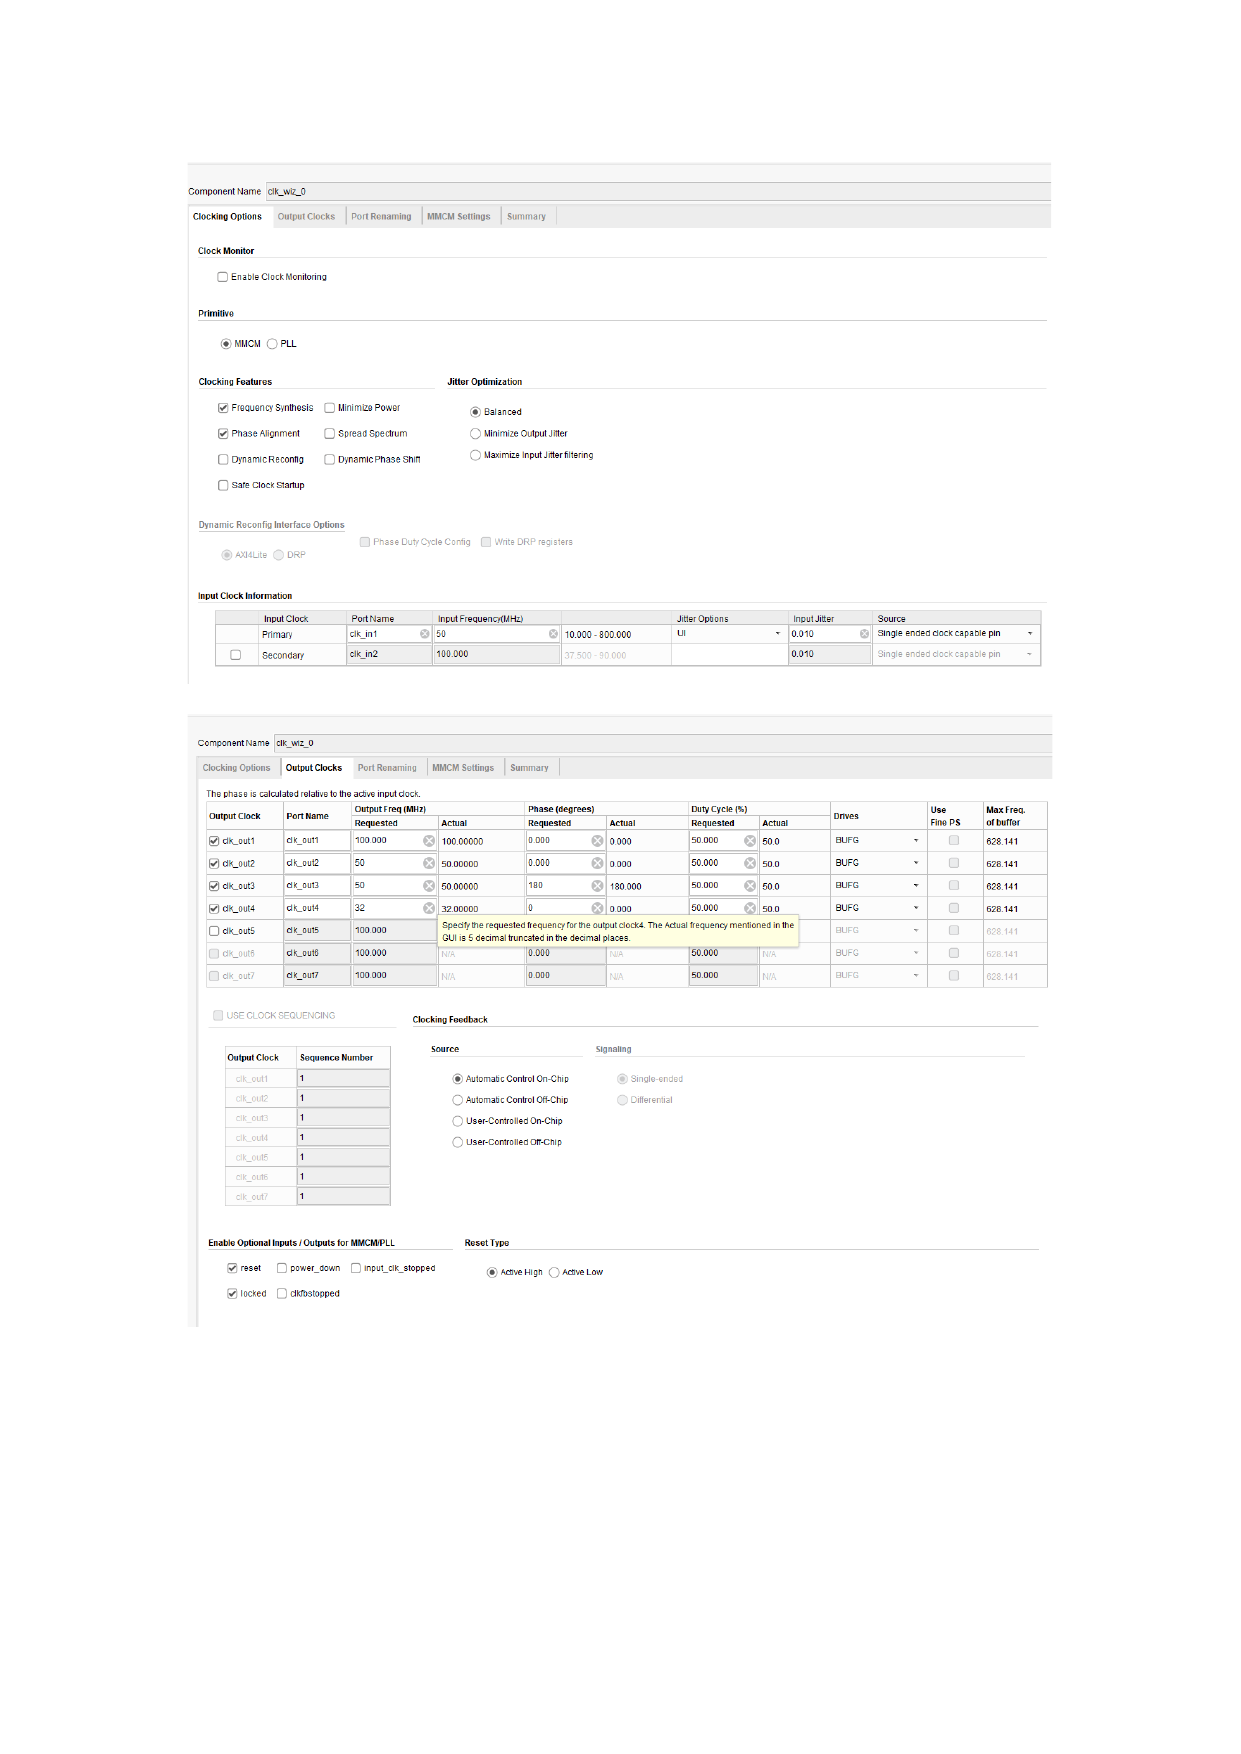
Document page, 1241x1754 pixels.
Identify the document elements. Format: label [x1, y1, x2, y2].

picture [187, 162, 1052, 684]
picture [187, 714, 1053, 1327]
